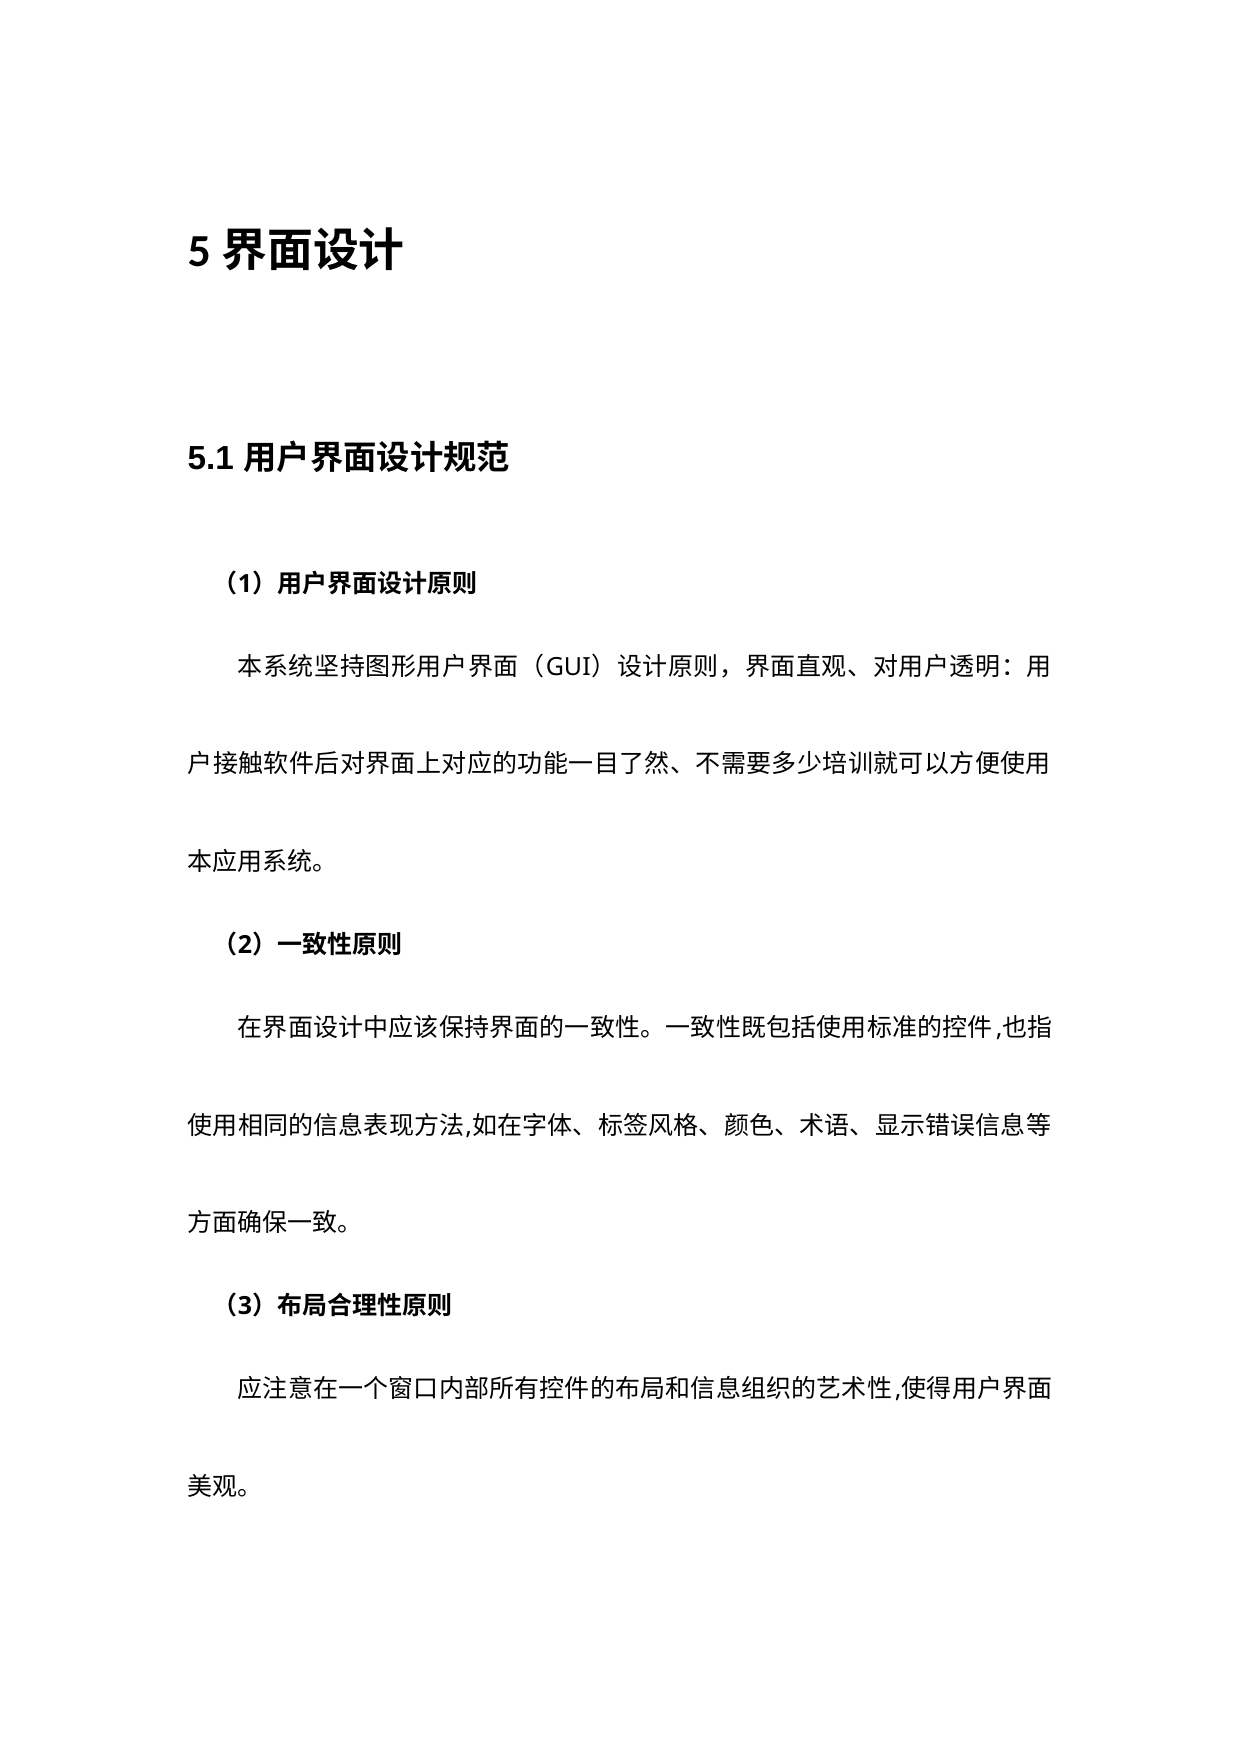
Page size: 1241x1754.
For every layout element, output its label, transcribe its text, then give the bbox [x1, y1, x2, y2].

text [187, 1354, 1053, 1517]
text 在界面设计中应该保持界面的一致性。一致性既包括使用标准的控件,也指使用相同的信息表现方法,如在字体、标签风格、颜色、术语、显示错误信息等方面确保一致。 [187, 993, 1053, 1253]
subtitle 5.1 用户界面设计规范 [187, 422, 1053, 487]
text （2）一致性原则 [187, 910, 1053, 975]
text （1）用户界面设计原则 [187, 549, 1053, 614]
text 本系统坚持图形用户界面（GUI）设计原则，界面直观、对用户透明：用户接触软件后对界面上对应的功能一目了然、不需要多少培训就可以方便使用本应用系统。 [187, 632, 1053, 892]
text （3）布局合理性原则 [187, 1271, 1053, 1336]
subtitle 5 界面设计 [187, 197, 1053, 295]
